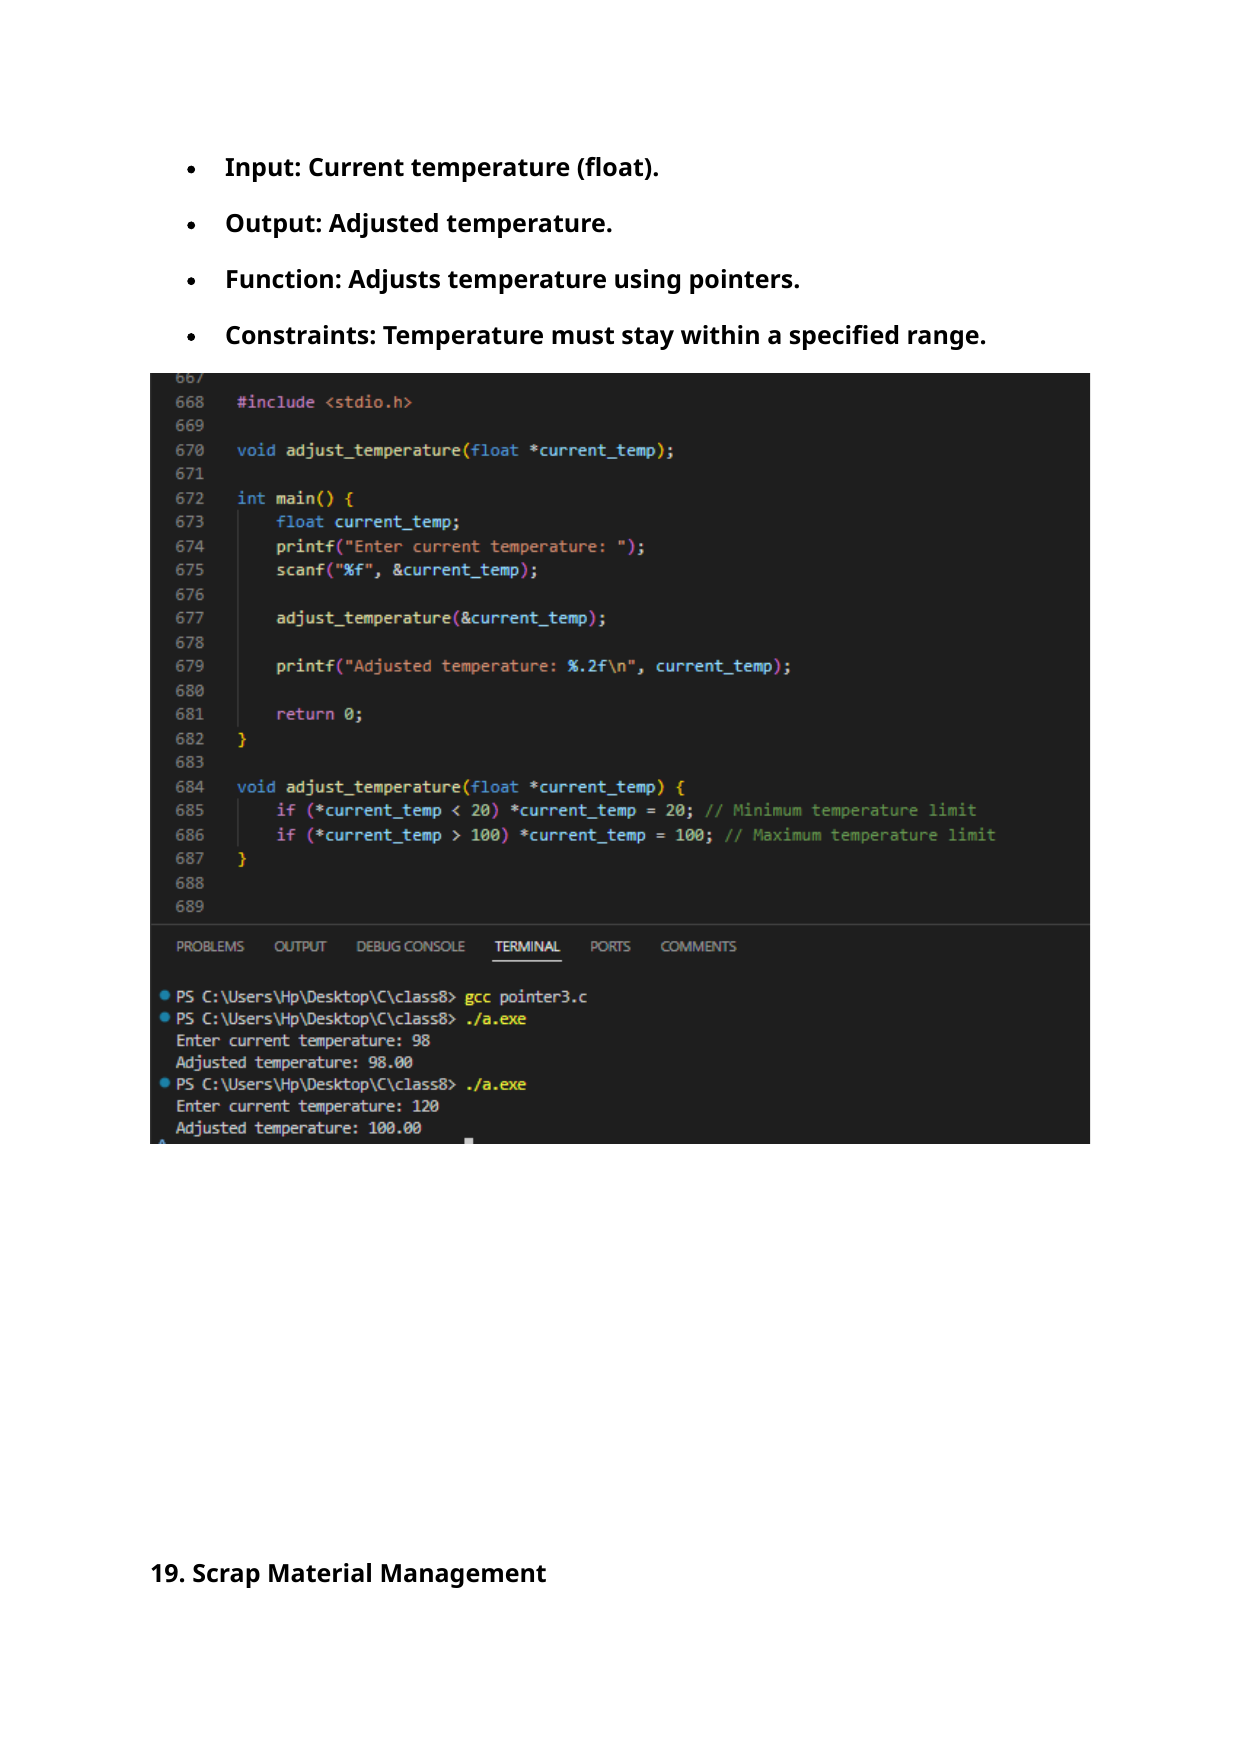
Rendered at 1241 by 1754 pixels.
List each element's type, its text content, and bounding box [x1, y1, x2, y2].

list Constraints: Temperature must stay within a specified range. [187, 317, 1090, 352]
list Function: Adjusts temperature using pointers. [187, 262, 1090, 296]
list Input: Current temperature (float). [187, 150, 1090, 184]
list Output: Adjusted temperature. [187, 206, 1090, 240]
text 19. Scrap Material Management [150, 1556, 1090, 1590]
picture [150, 373, 1091, 1144]
